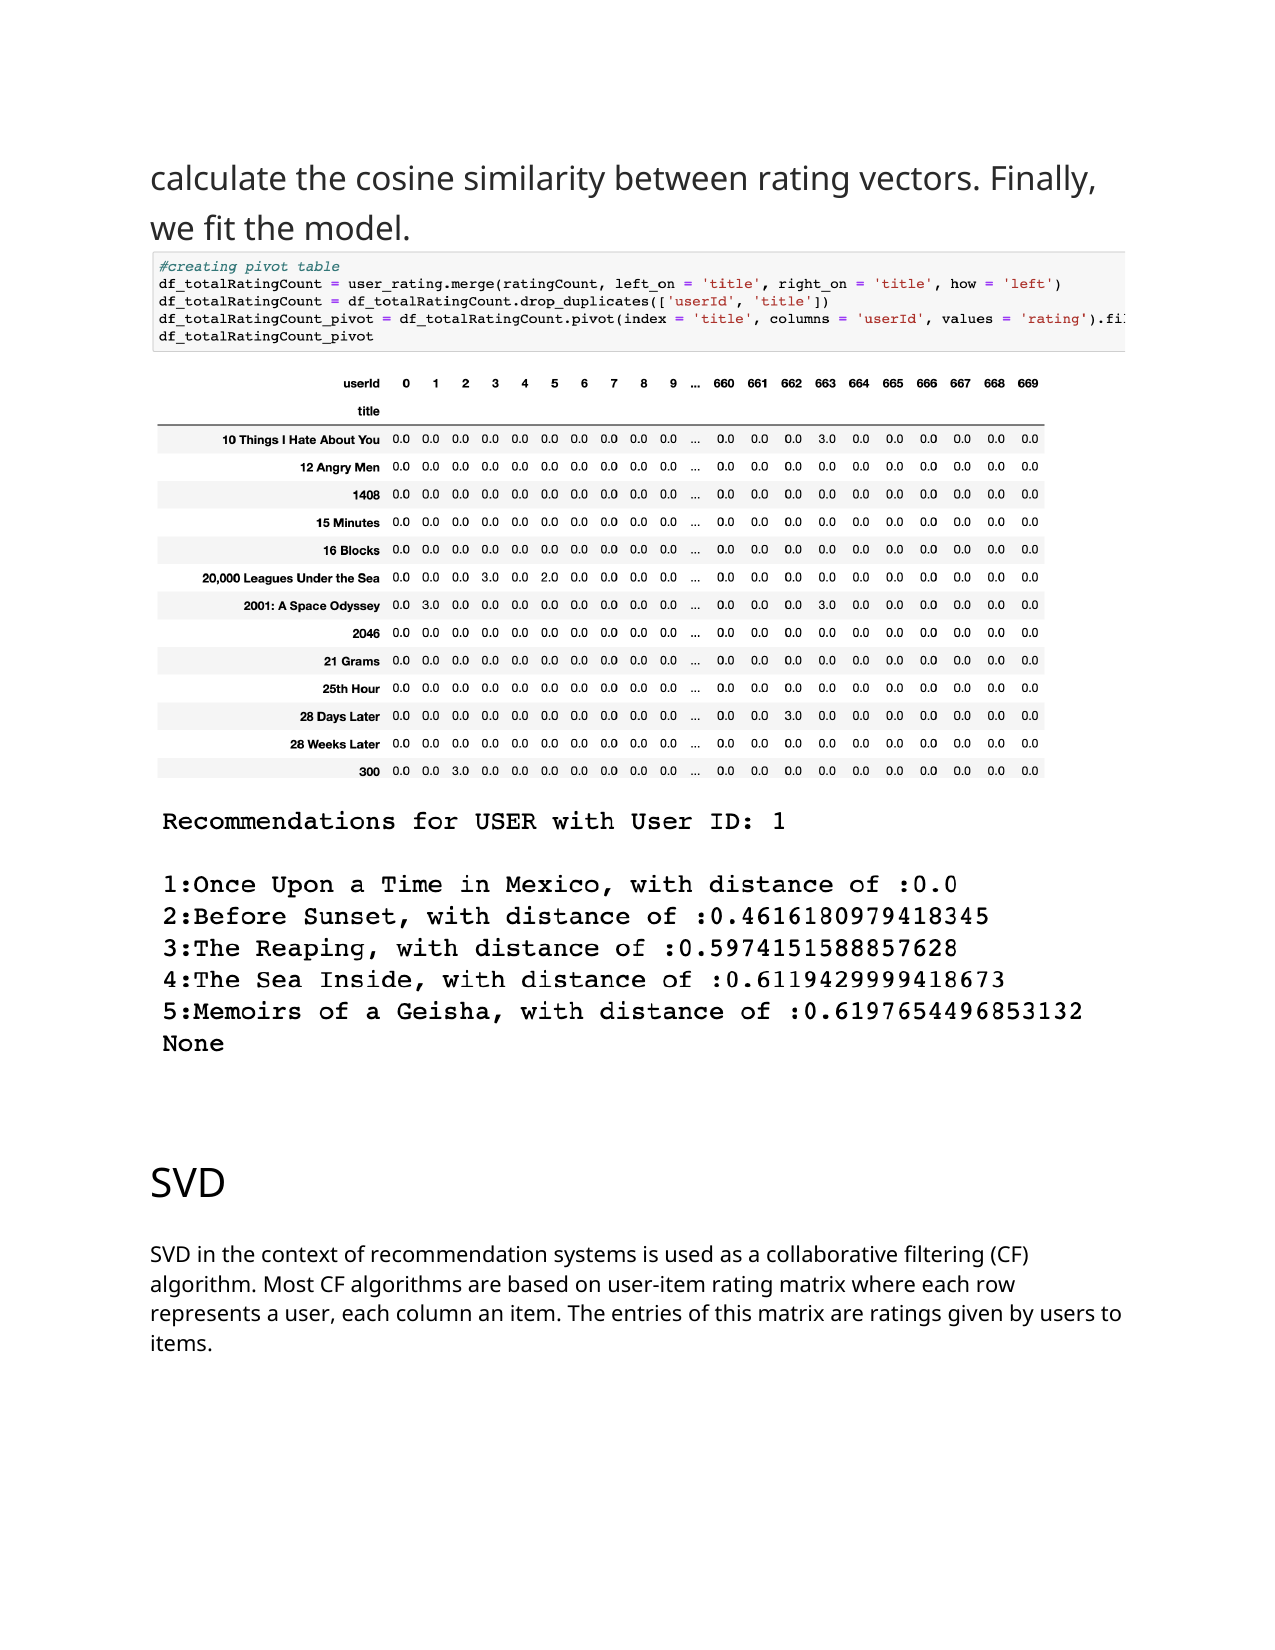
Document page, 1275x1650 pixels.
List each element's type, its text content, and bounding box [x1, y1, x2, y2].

picture [150, 250, 1125, 778]
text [150, 150, 1125, 250]
picture [150, 806, 1125, 1084]
subtitle SVD [150, 1154, 1125, 1209]
text SVD in the context of recommendation systems is used as a collaborative filtering (CF) algorithm. Most CF algorithms are based on user-item rating matrix where each row represents a user, each column an item. The entries of this matrix are ratings given by users to items. [150, 1239, 1125, 1358]
